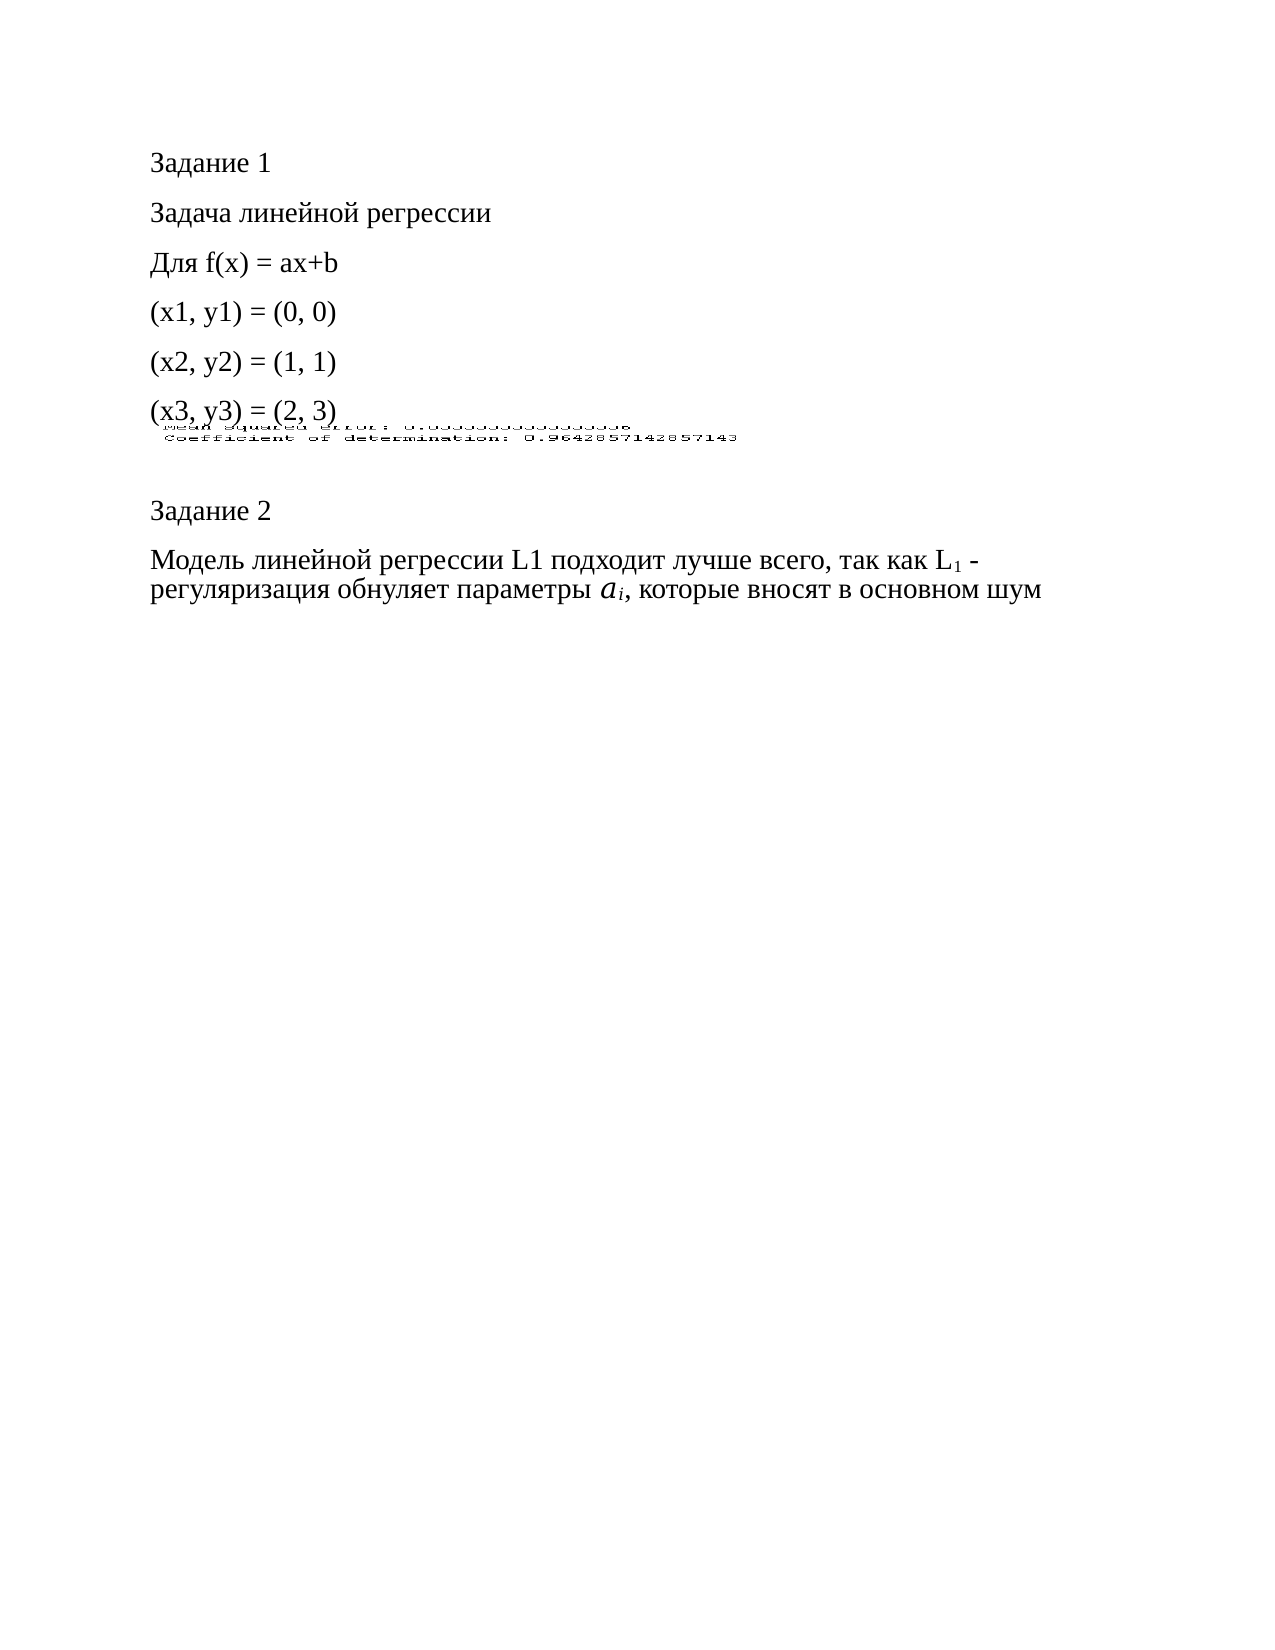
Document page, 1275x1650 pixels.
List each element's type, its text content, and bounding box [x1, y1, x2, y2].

text Задача линейной регрессии [150, 199, 1125, 228]
text (x3, y3) = (2, 3) [150, 398, 1125, 427]
text Для f(x) = ax+b [150, 249, 1125, 278]
text Задание 1 [150, 150, 1125, 179]
text Задание 2 [150, 497, 1125, 526]
text Модель линейной регрессии L1 подходит лучше всего, так как L1 - регуляризация обнуляет параметры 𝑎𝑖, которые вносят в основном шум [150, 547, 1125, 604]
text (x1, y1) = (0, 0) [150, 299, 1125, 327]
text (x2, y2) = (1, 1) [150, 348, 1125, 377]
